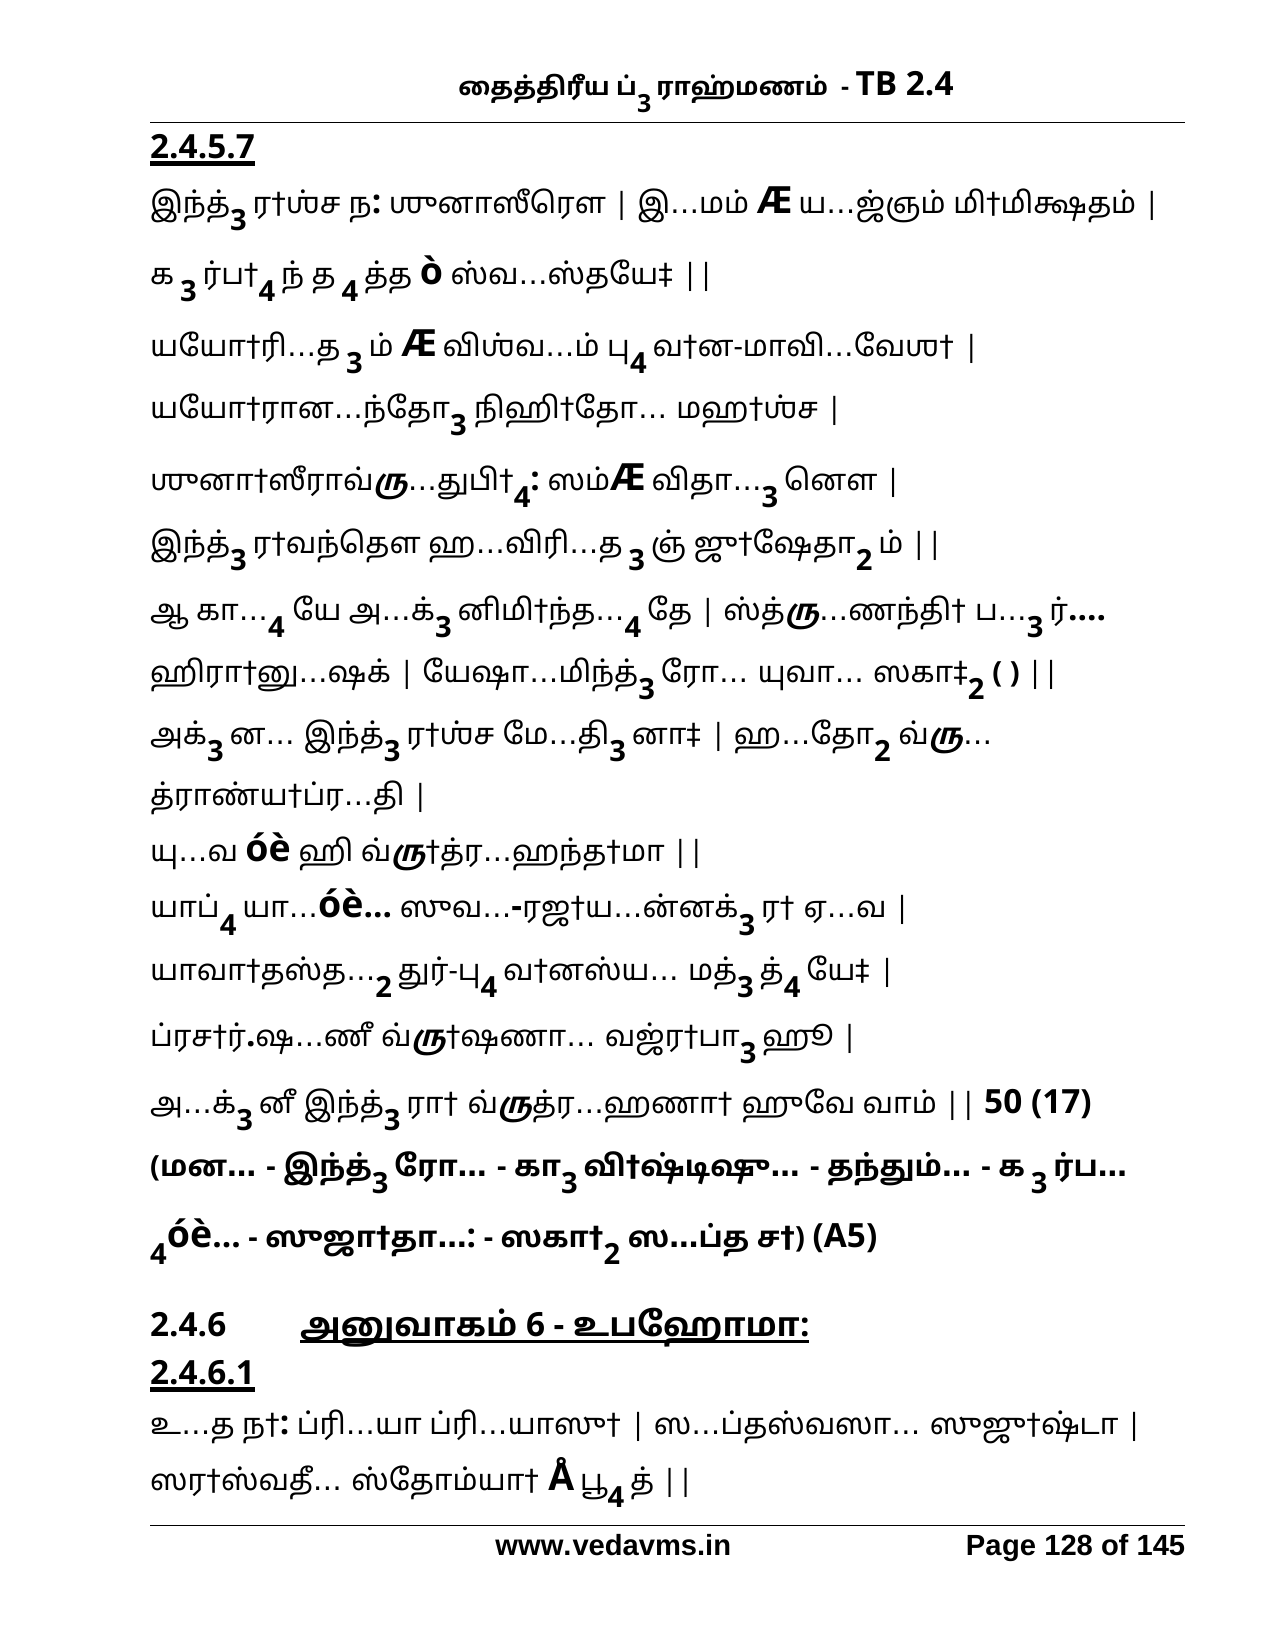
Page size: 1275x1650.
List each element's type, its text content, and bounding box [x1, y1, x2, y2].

subtitle அனுவாகம் 6 - உபஹோமா: [150, 1301, 1185, 1348]
text 2.4.6.1 [150, 1348, 1185, 1394]
text ஶுனா†ஸீராவ்ரு…துபி†4: ஸம்Æவிதா…3னௌ | [150, 450, 1185, 516]
text 2.4.5.7 [150, 123, 1185, 168]
text இந்த்3ர†வந்தௌ ஹ…விரி…த3ஞ் ஜு†ஷேதா2ம் || [150, 522, 1185, 579]
text ஆ கா…4 யே அ…க்3னிமி†ந்த…4தே | ஸ்த்ரு…ணந்தி† ப…3ர்.…ஹிரா†னு…ஷக் | யேஷா…மிந்த்3ரோ… யுவா… ஸகா‡2 ( ) || அக்3ன… இந்த்3ர†ஶ்ச மே…தி3னா‡ | ஹ…தோ2 வ்ரு…த்ராண்ய†ப்ர…தி | யு…வóè ஹி வ்ரு†த்ர…ஹந்த†மா || யாப்4யா…óè… ஸுவ…-ரஜ†ய…ன்னக்3ர† ஏ…வ | யாவா†தஸ்த…2துர்-பு4வ†னஸ்ய… மத்3த்4யே‡ | ப்ரச†ர்.ஷ…ணீ வ்ரு†ஷணா… வஜ்ர†பா3ஹூ | அ…க்3னீ இந்த்3ரா† வ்ருத்ர…ஹணா† ஹுவே வாம் || 50 (17) [150, 584, 1209, 1139]
text இந்த்3ர†ஶ்ச ந: ஶுனாஸீரௌ | இ…மம் Æய…ஜ்ஞம் மி†மிக்ஷதம் | க3ர்ப†4ந் த4த்தò ஸ்வ…ஸ்தயே‡ || [150, 173, 1185, 310]
text யயோ†ரி…த3ம் Æவிஶ்வ…ம் பு4வ†ன-மாவி…வேஶ† | யயோ†ரான…ந்தோ3 நிஹி†தோ… மஹ†ஶ்ச | [150, 316, 1185, 444]
text (மன… - இந்த்3ரோ… - கா3வி†ஷ்டிஷு… - தந்தும்… - க3ர்ப…4óè… - ஸுஜா†தா…: - ஸகா†2 ஸ…ப்த ச†) (A5) [150, 1145, 1185, 1273]
